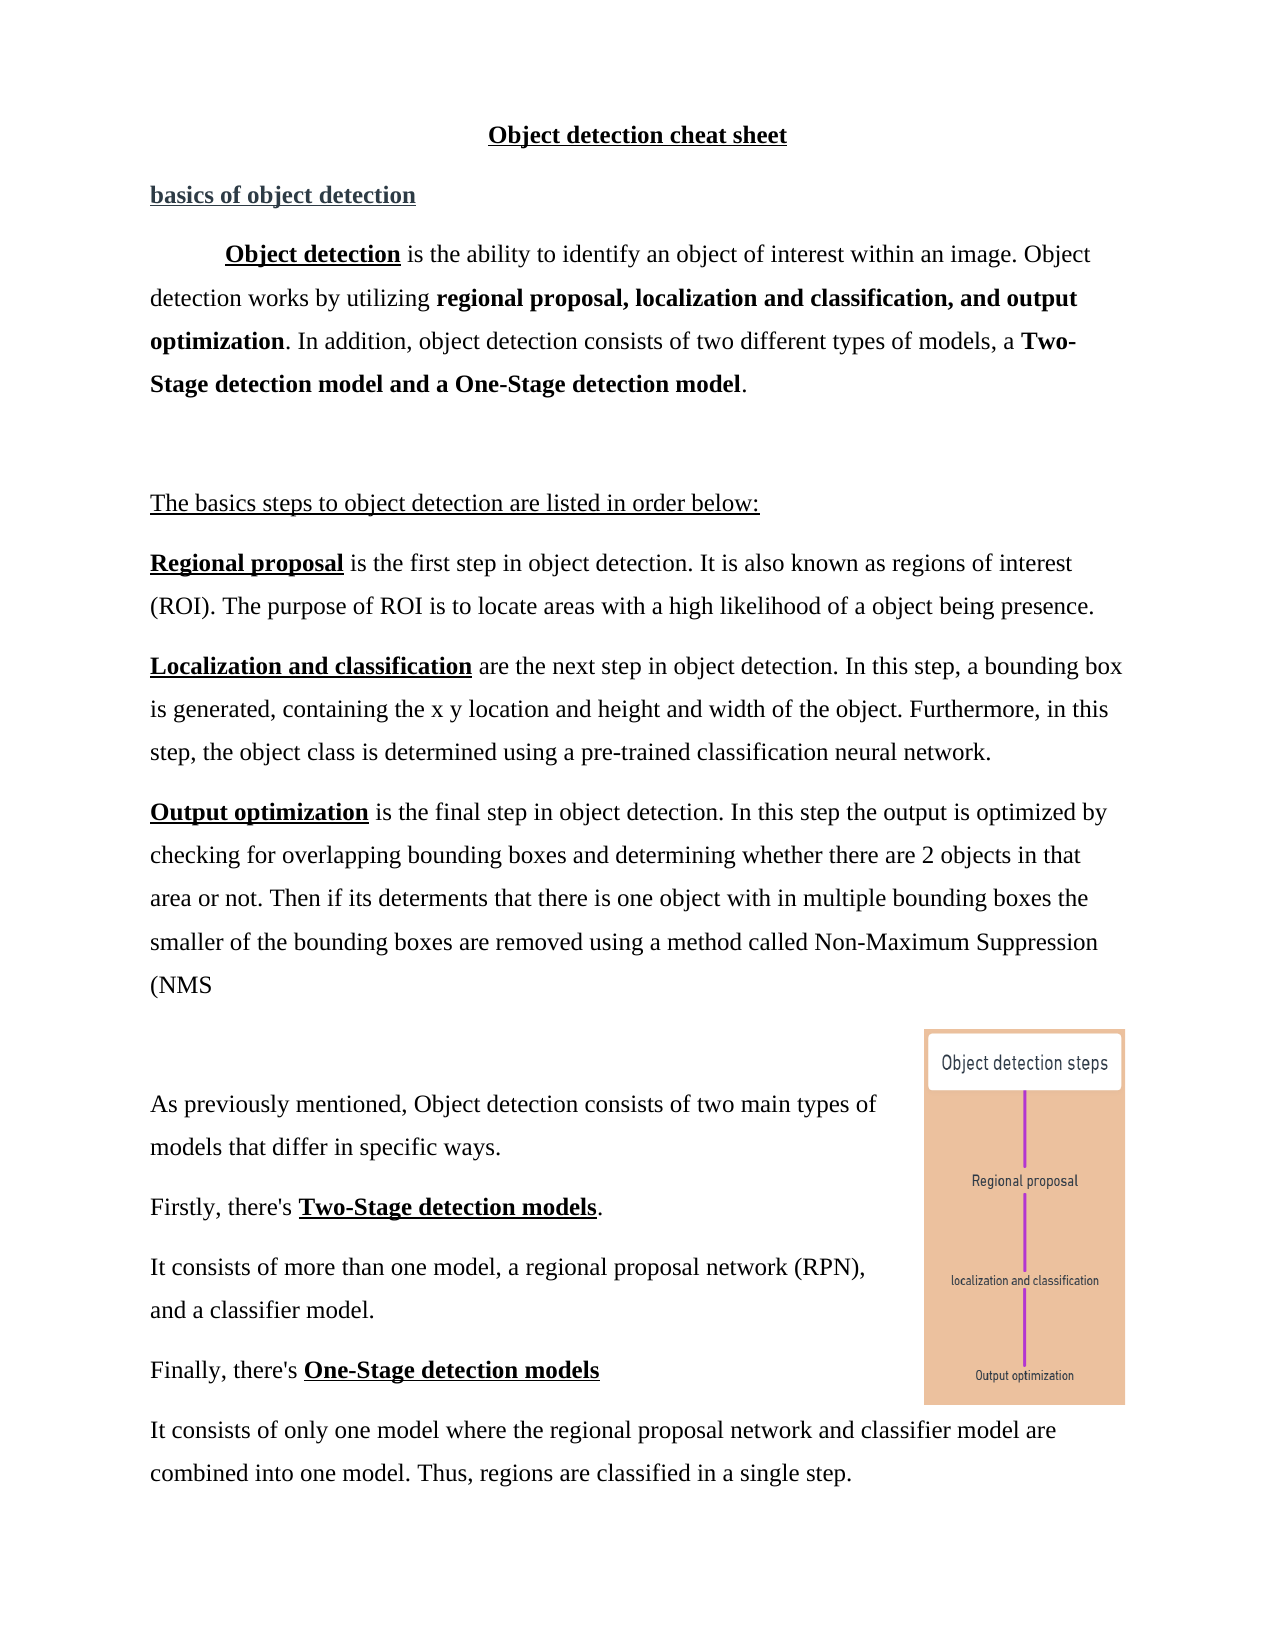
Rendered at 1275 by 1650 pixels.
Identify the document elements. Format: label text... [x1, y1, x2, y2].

text Firstly, there's Two-Stage detection models. [150, 1192, 924, 1221]
text As previously mentioned, Object detection consists of two main types of models that differ in specific ways. [150, 1089, 924, 1161]
text Regional proposal is the first step in object detection. It is also known as regions of interest (ROI). The purpose of ROI is to locate areas with a high likelihood of a object being presence. [150, 548, 1125, 620]
text Localization and classification are the next step in object detection. In this step, a bounding box is generated, containing the x y location and height and width of the object. Furthermore, in this step, the object class is determined using a pre-trained classification neural network. [150, 651, 1125, 766]
text Output optimization is the final step in object detection. In this step the output is optimized by checking for overlapping bounding boxes and determining whether there are 2 objects in that area or not. Then if its determents that there is one object with in multiple bounding boxes the smaller of the bounding boxes are removed using a method called Non-Maximum Suppression (NMS [150, 797, 1125, 998]
picture [924, 1029, 1125, 1405]
text Object detection cheat sheet [150, 120, 1125, 149]
text It consists of only one model where the regional proposal network and classifier model are combined into one model. Thus, regions are classified in a single step. [150, 1415, 1125, 1487]
text Object detection is the ability to identify an object of interest within an image. Object detection works by utilizing regional proposal, localization and classification, and output optimization. In addition, object detection consists of two different types of models, a Two-Stage detection model and a One-Stage detection model. [150, 239, 1125, 398]
text The basics steps to object detection are listed in order below: [150, 488, 1125, 517]
text It consists of more than one model, a regional proposal network (RPN), and a classifier model. [150, 1252, 924, 1324]
text basics of object detection [150, 180, 1125, 208]
text Finally, there's One-Stage detection models [150, 1355, 924, 1384]
